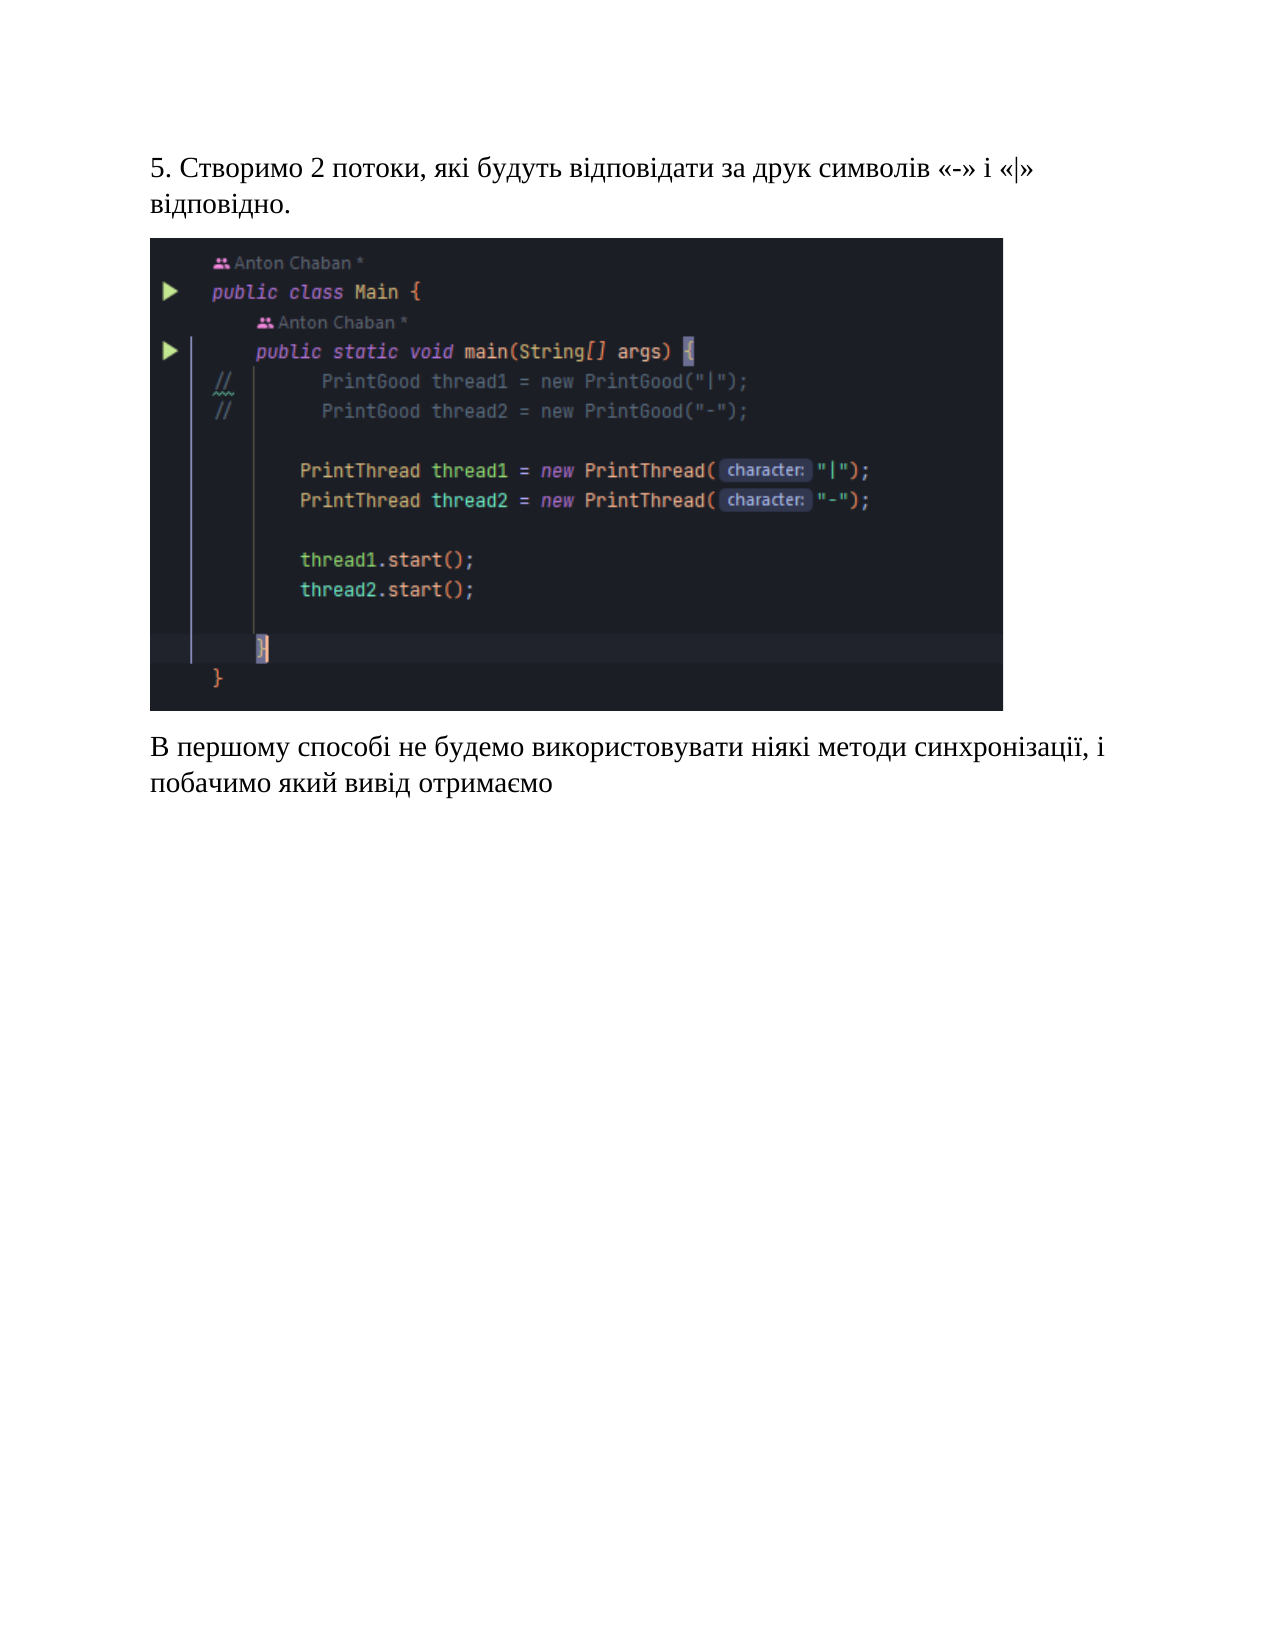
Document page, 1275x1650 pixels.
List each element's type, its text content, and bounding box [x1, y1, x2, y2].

list Створимо 2 потоки, які будуть відповідати за друк символів «-» і «|» відповідно. [150, 150, 1035, 220]
picture [150, 238, 1004, 711]
